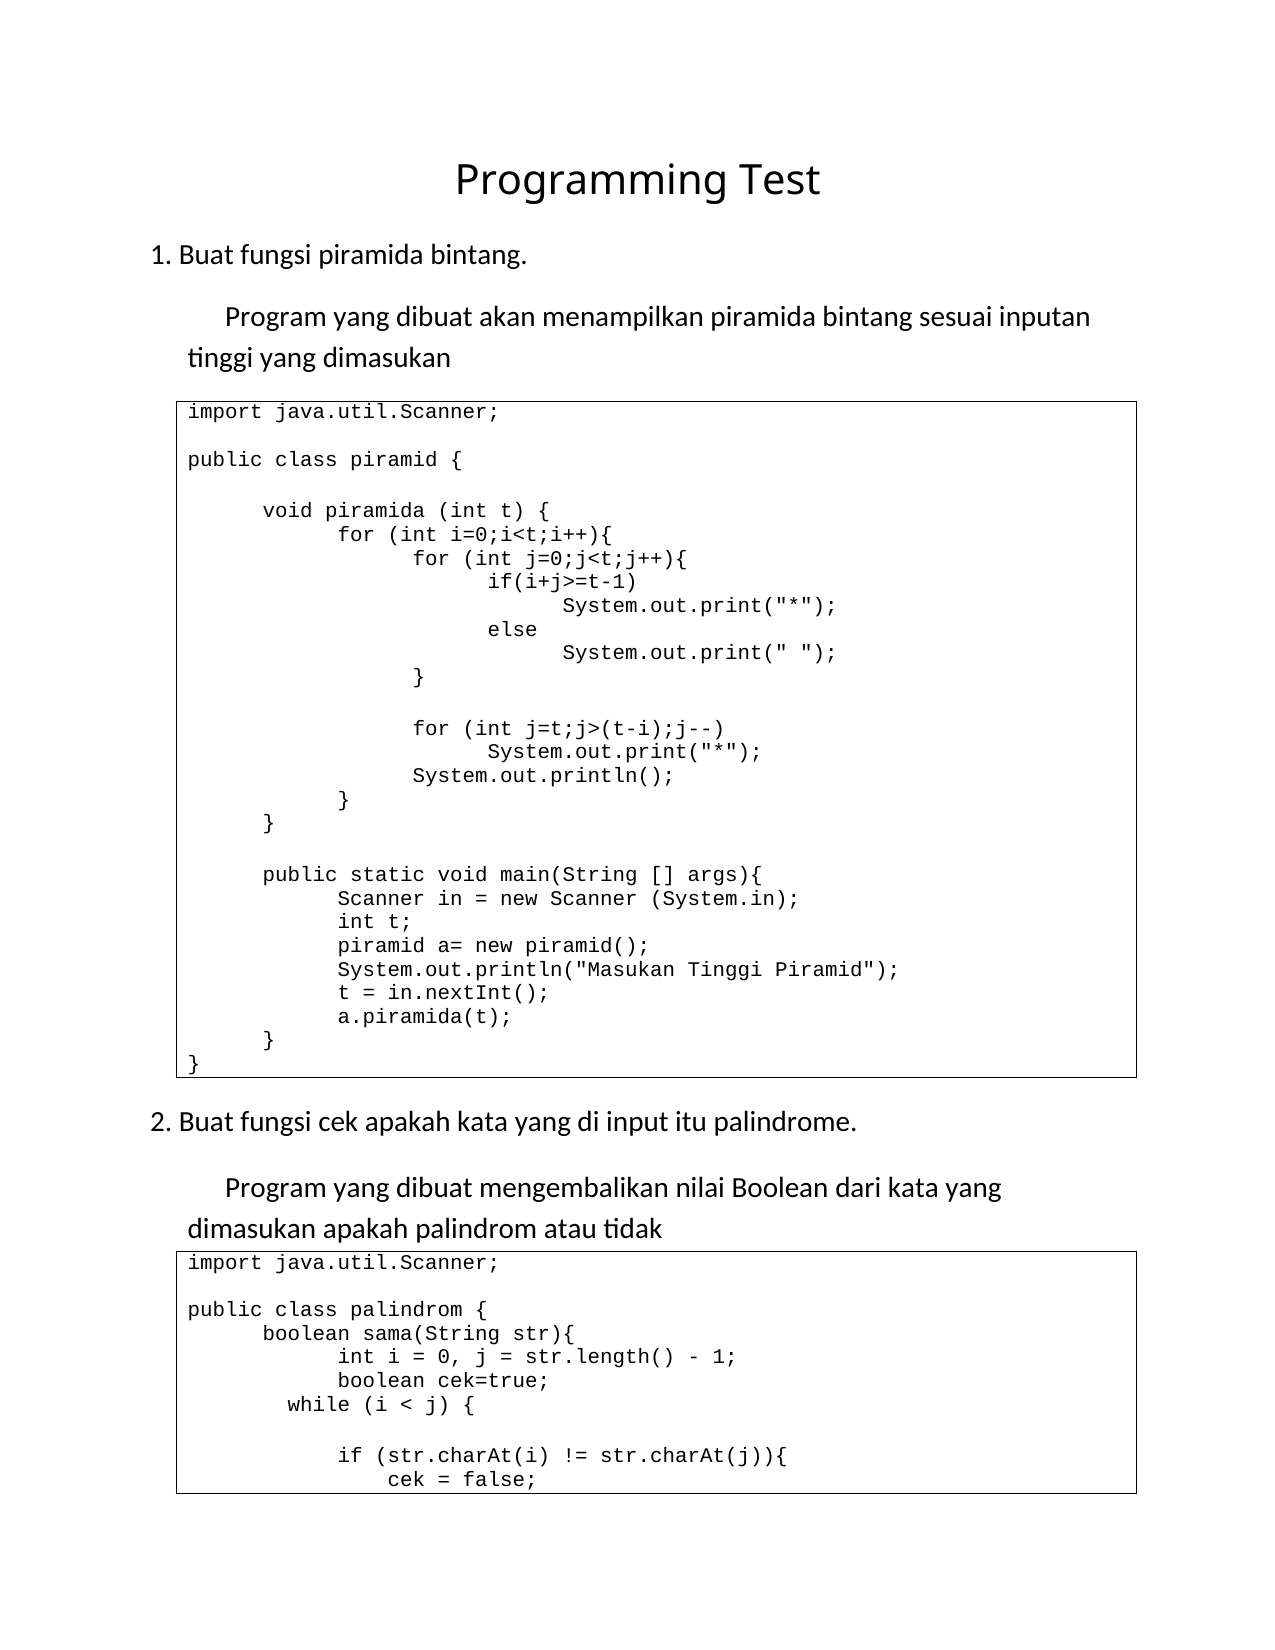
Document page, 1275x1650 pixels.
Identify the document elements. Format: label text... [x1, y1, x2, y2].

text Program yang dibuat mengembalikan nilai Boolean dari kata yang dimasukan apakah palindrom atau tidak [150, 1169, 1125, 1245]
table_header import java.util.Scanner; public class piramid { void piramida (int t) { for (int i=0;i<t;i++){ for (int j=0;j<t;j++){ if(i+j>=t-1) System.out.print("*"); else System.out.print(" "); } for (int j=t;j>(t-i);j--) System.out.print("*"); System.out.println(); } } public static void main(String [] args){ Scanner in = new Scanner (System.in); int t; piramid a= new piramid(); System.out.println("Masukan Tinggi Piramid"); t = in.nextInt(); a.piramida(t); } } [177, 402, 1136, 1077]
text Program yang dibuat akan menampilkan piramida bintang sesuai inputan tinggi yang dimasukan [150, 298, 1125, 374]
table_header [177, 1252, 1136, 1492]
text Programming Test [150, 150, 1125, 207]
text 2. Buat fungsi cek apakah kata yang di input itu palindrome. [150, 1103, 1125, 1138]
text 1. Buat fungsi piramida bintang. [150, 236, 1125, 272]
